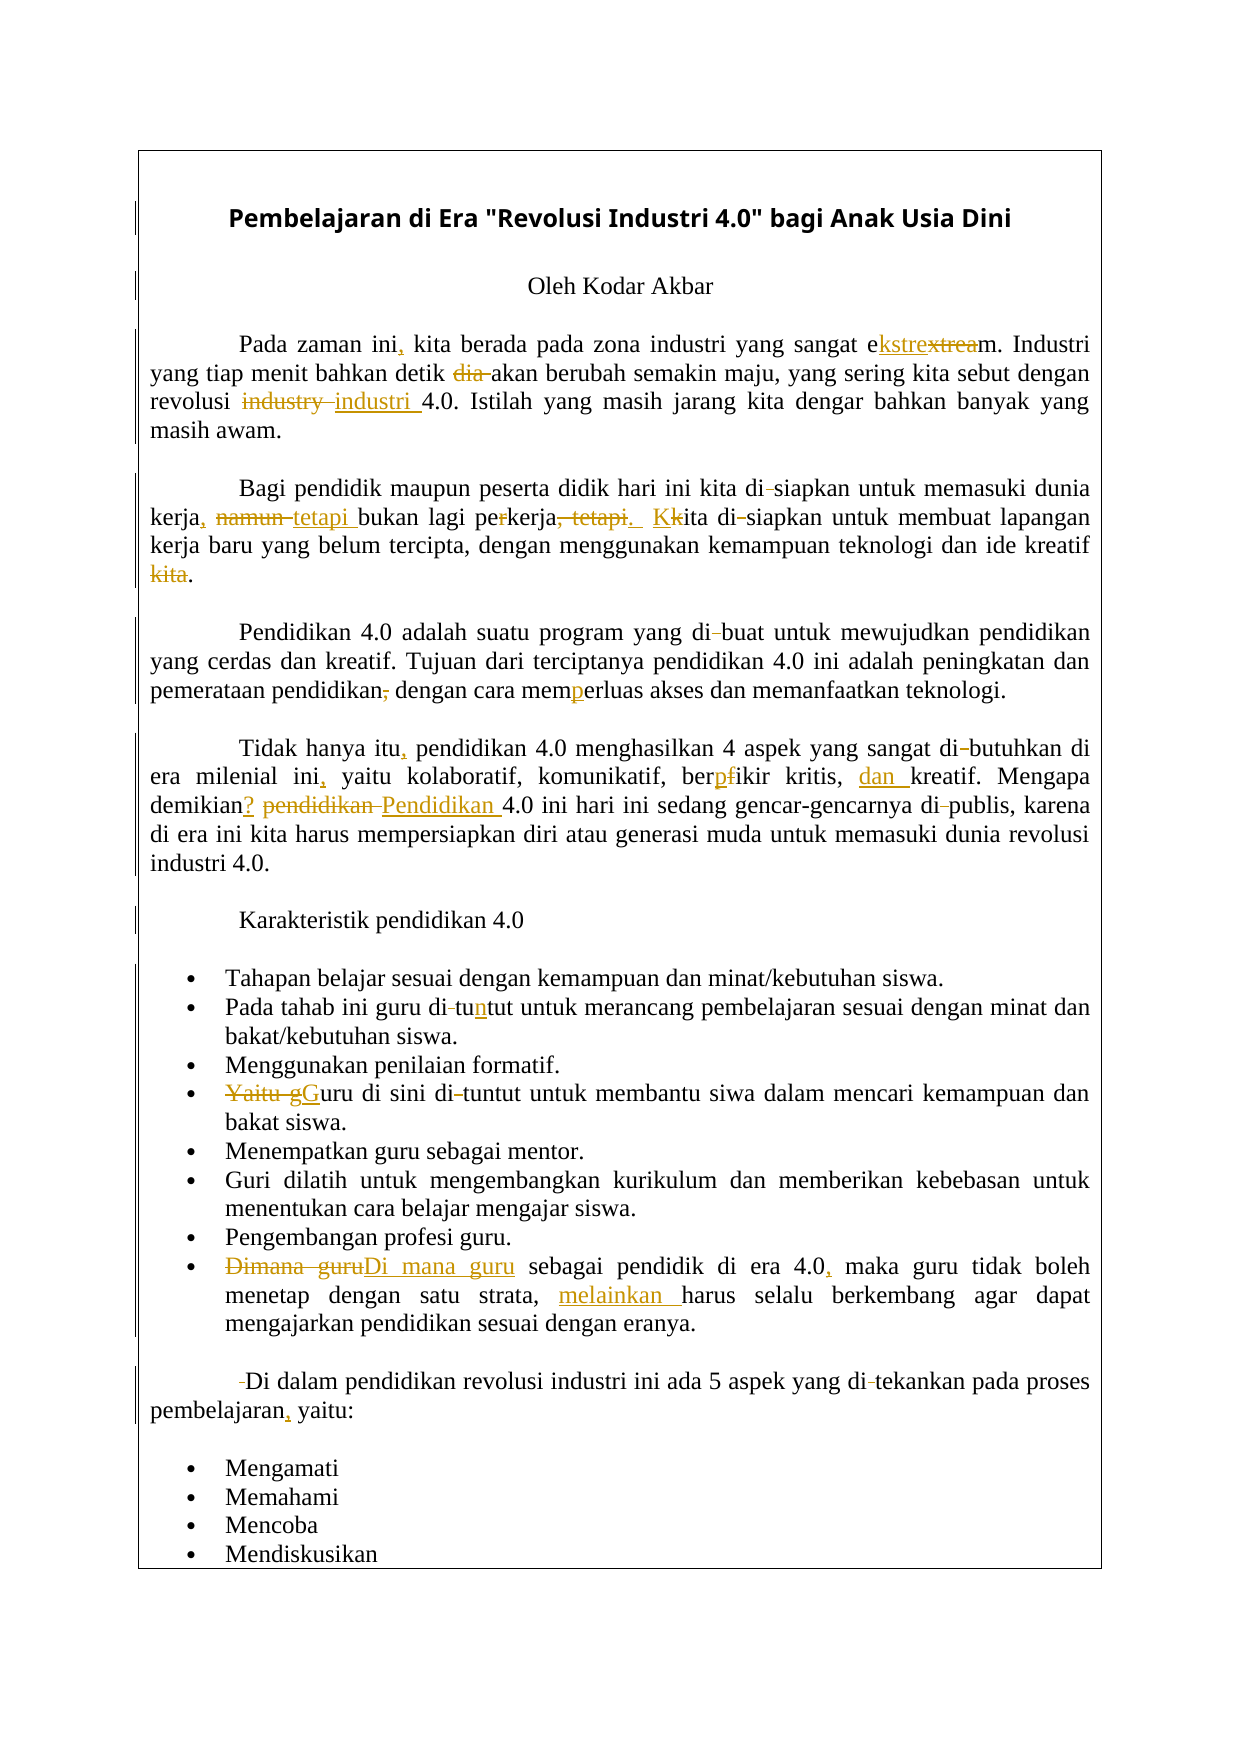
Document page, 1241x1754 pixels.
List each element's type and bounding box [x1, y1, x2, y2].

table_header [139, 151, 1101, 1568]
